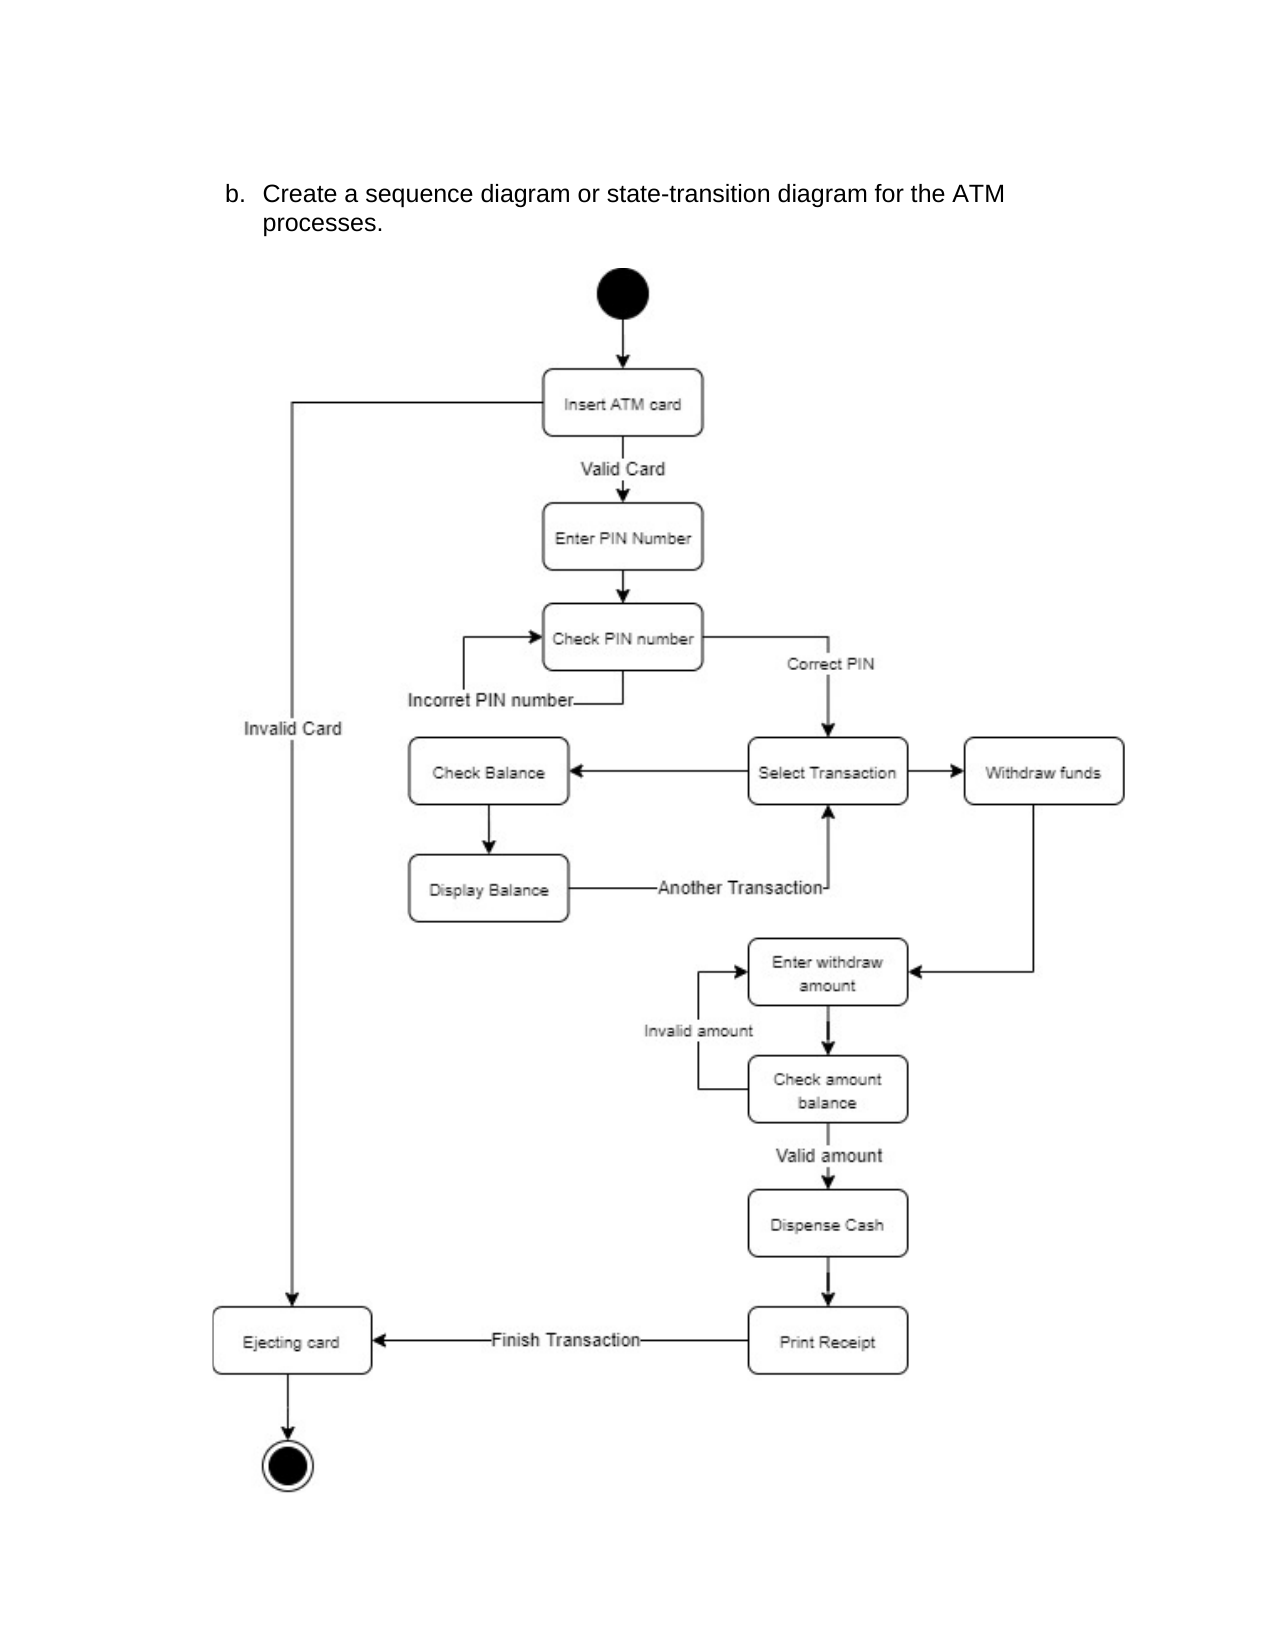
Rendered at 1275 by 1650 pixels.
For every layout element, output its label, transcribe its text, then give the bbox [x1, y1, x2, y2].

list Create a sequence diagram or state-transition diagram for the ATM processes. [225, 179, 1125, 236]
picture [212, 268, 1125, 1494]
